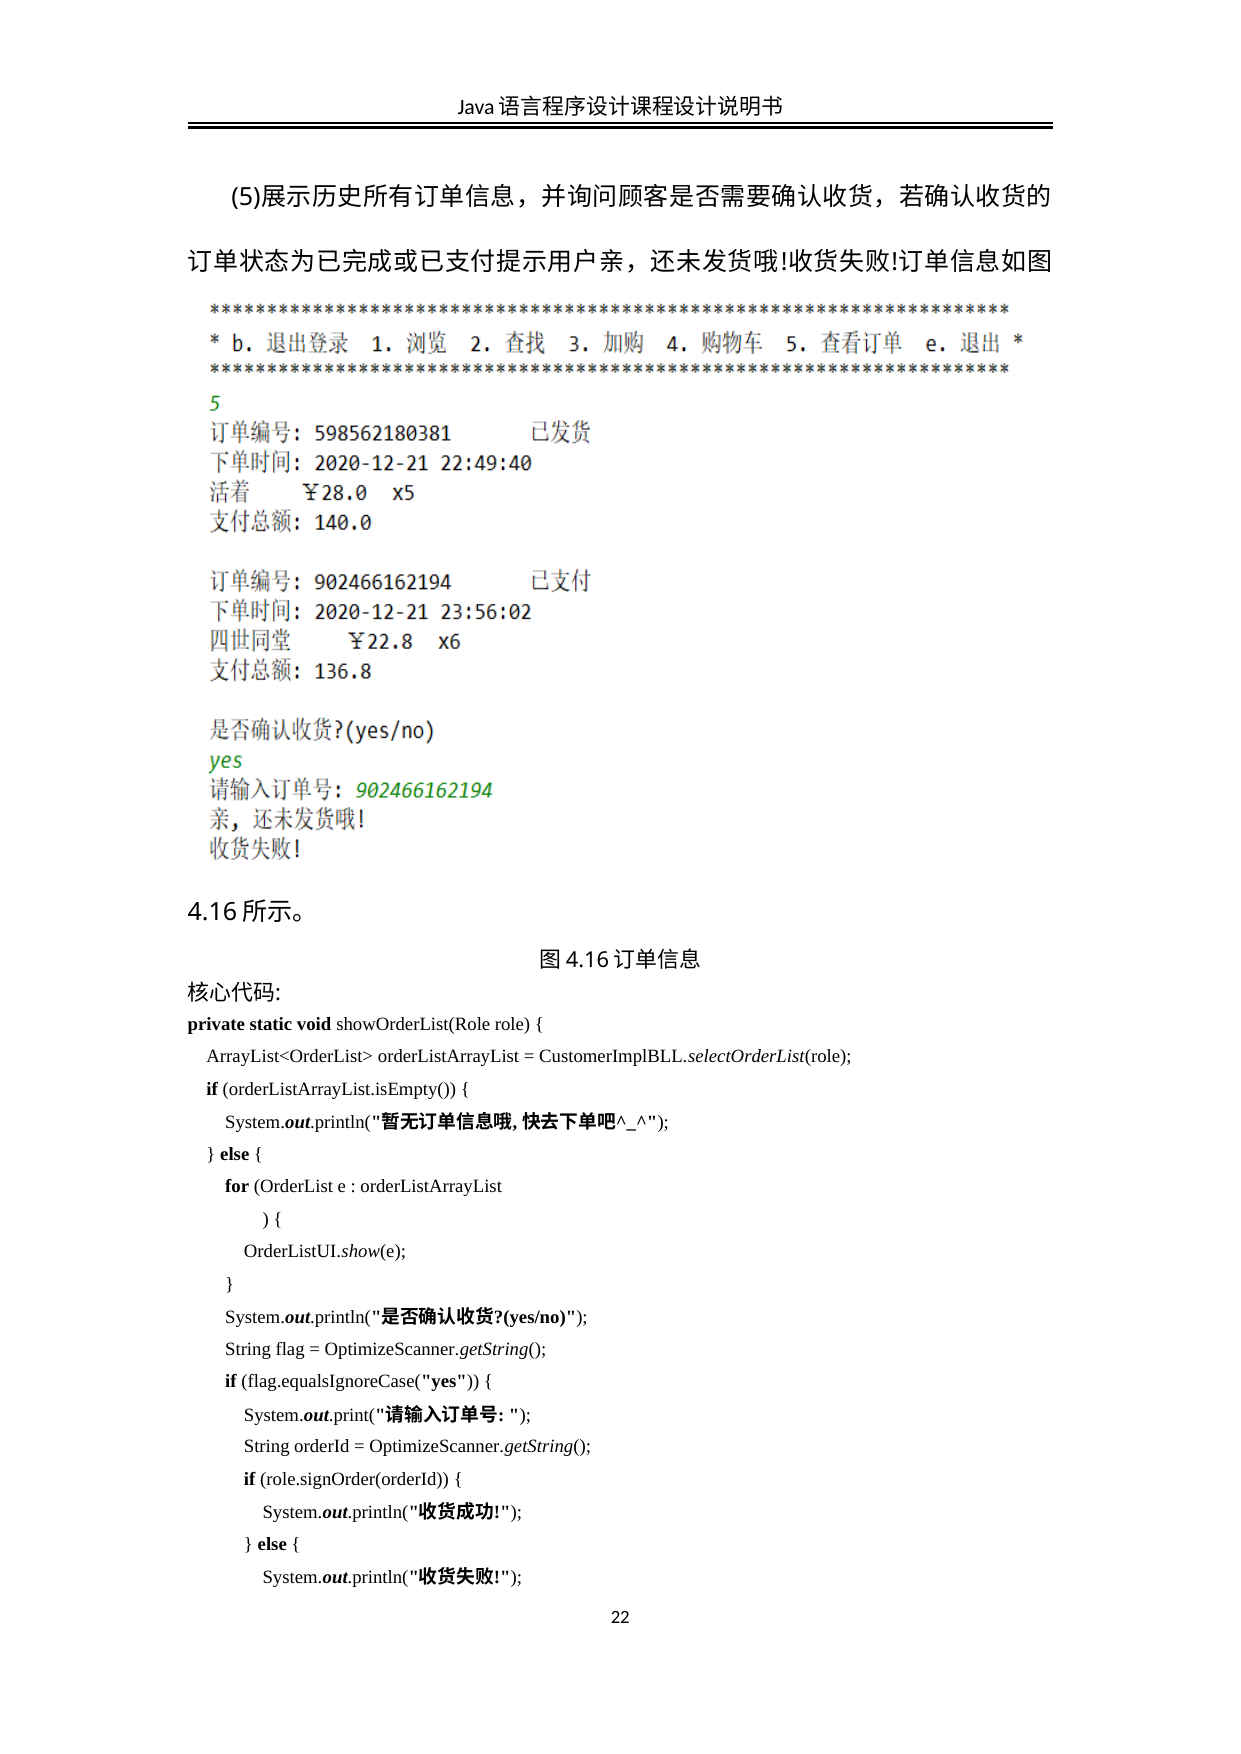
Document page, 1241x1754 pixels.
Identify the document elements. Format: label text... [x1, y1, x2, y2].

text 图4.16订单信息 [187, 942, 1053, 974]
text 核心代码: [187, 974, 1053, 1007]
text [187, 1007, 1053, 1592]
picture [193, 300, 1048, 864]
